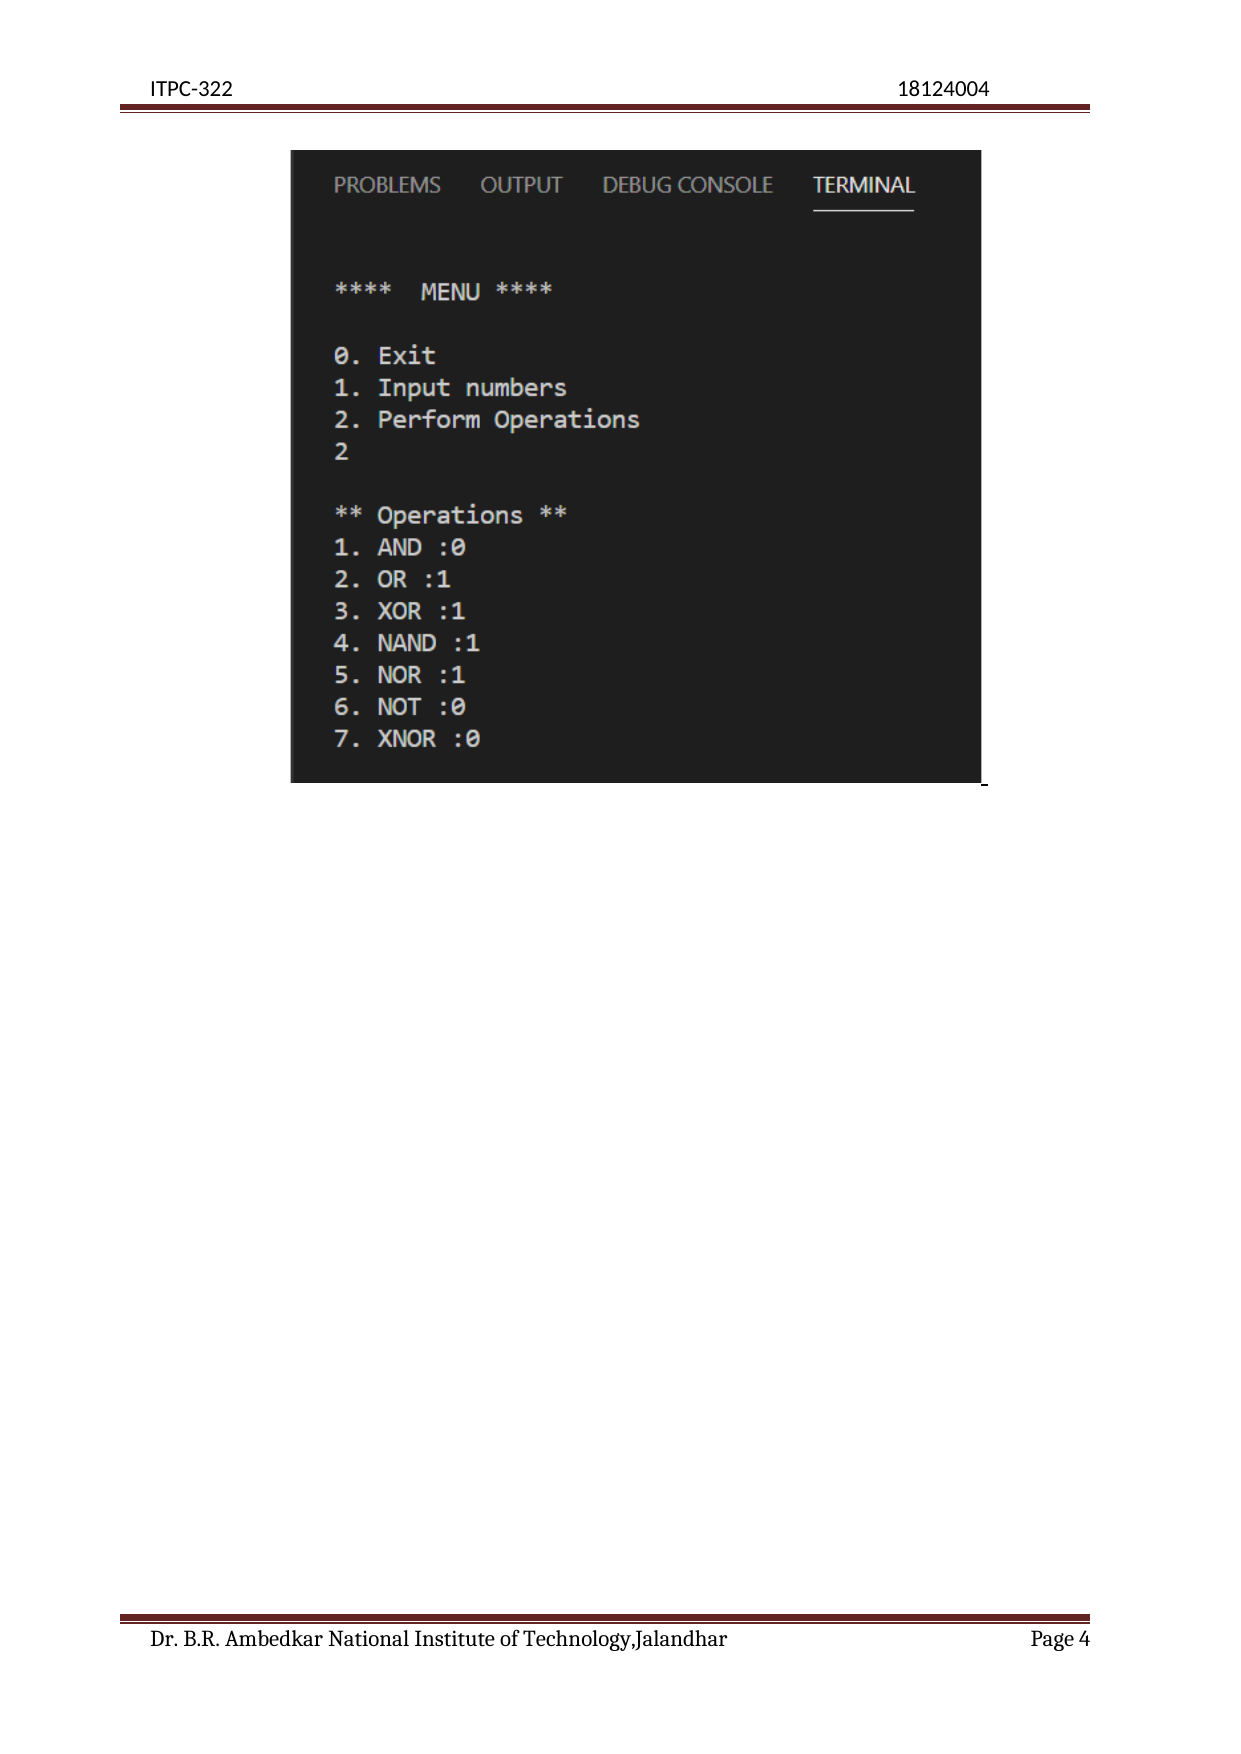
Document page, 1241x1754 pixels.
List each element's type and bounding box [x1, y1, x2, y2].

picture [290, 150, 982, 783]
